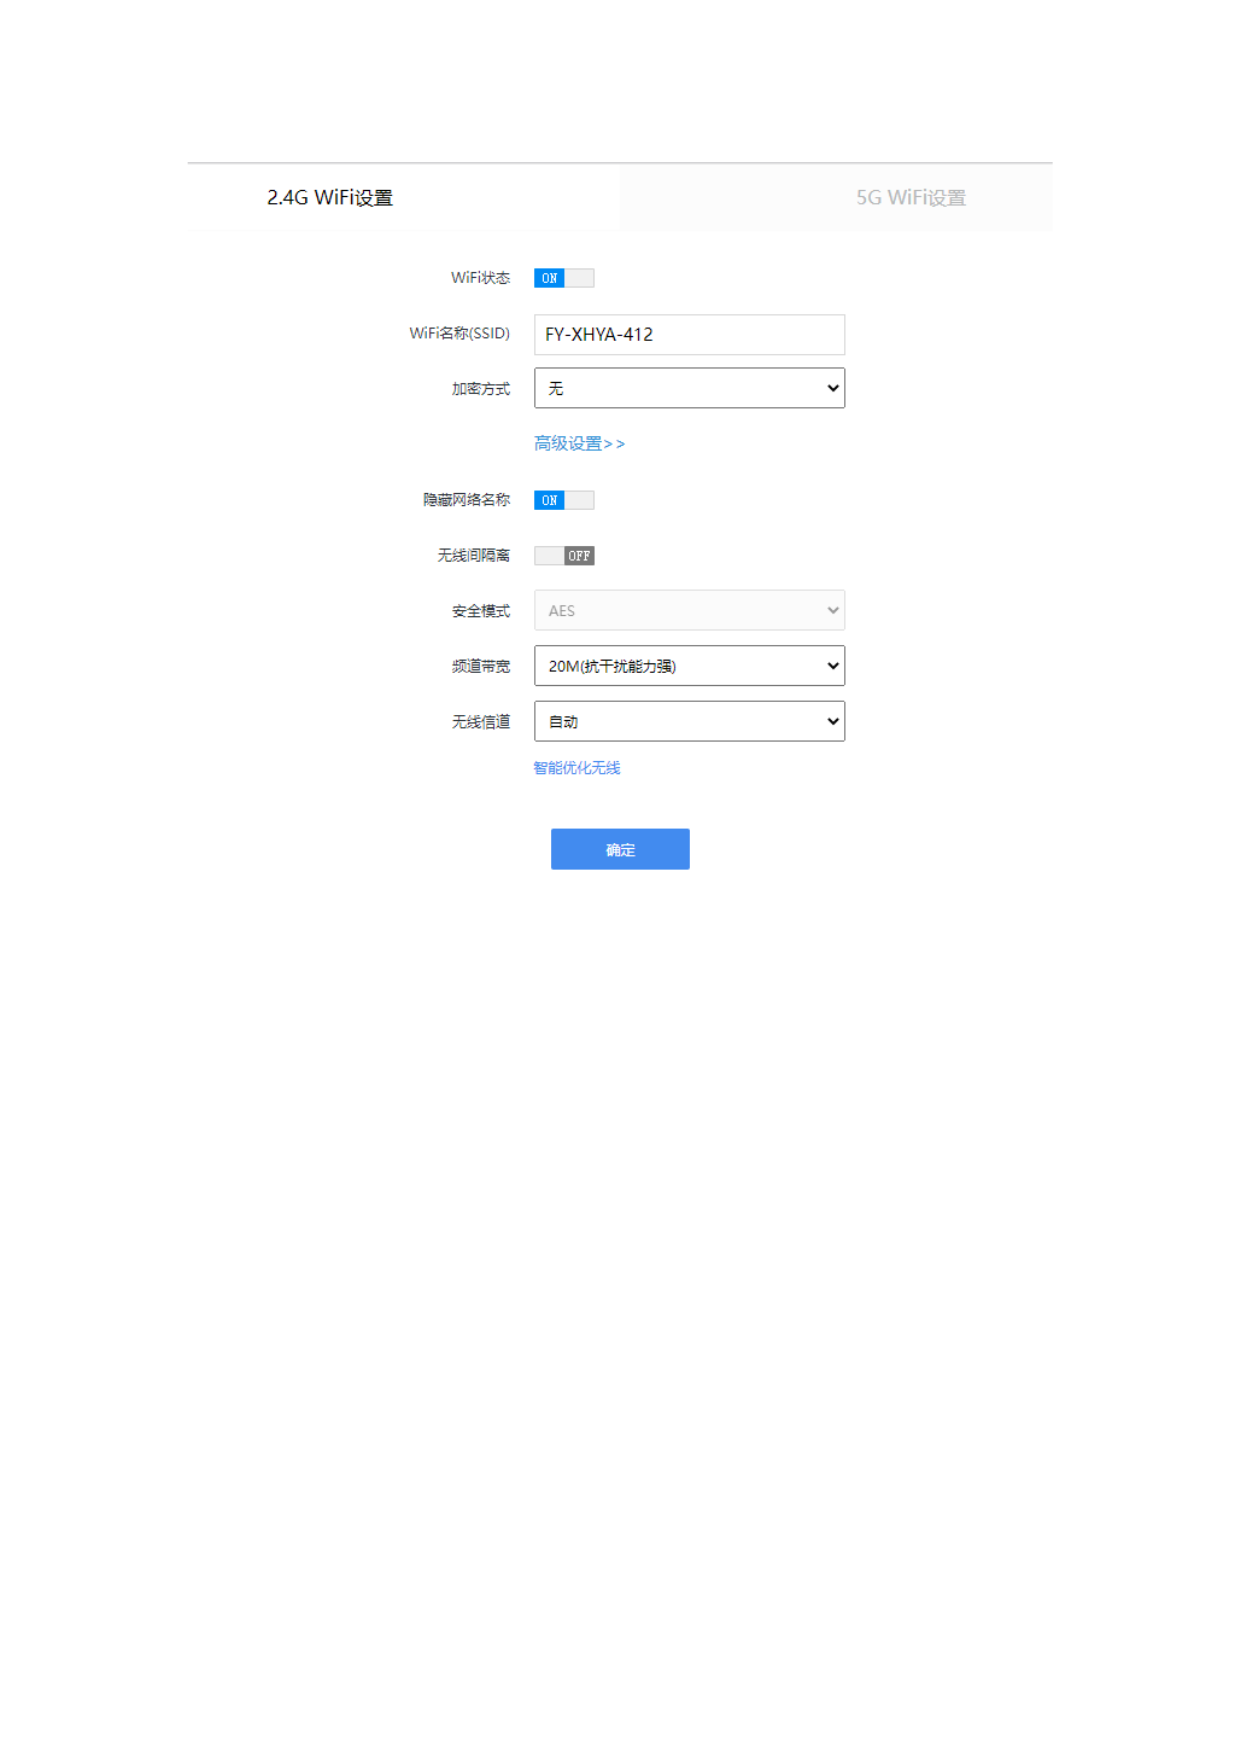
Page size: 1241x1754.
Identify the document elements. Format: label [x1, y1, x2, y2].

picture [187, 162, 1053, 877]
